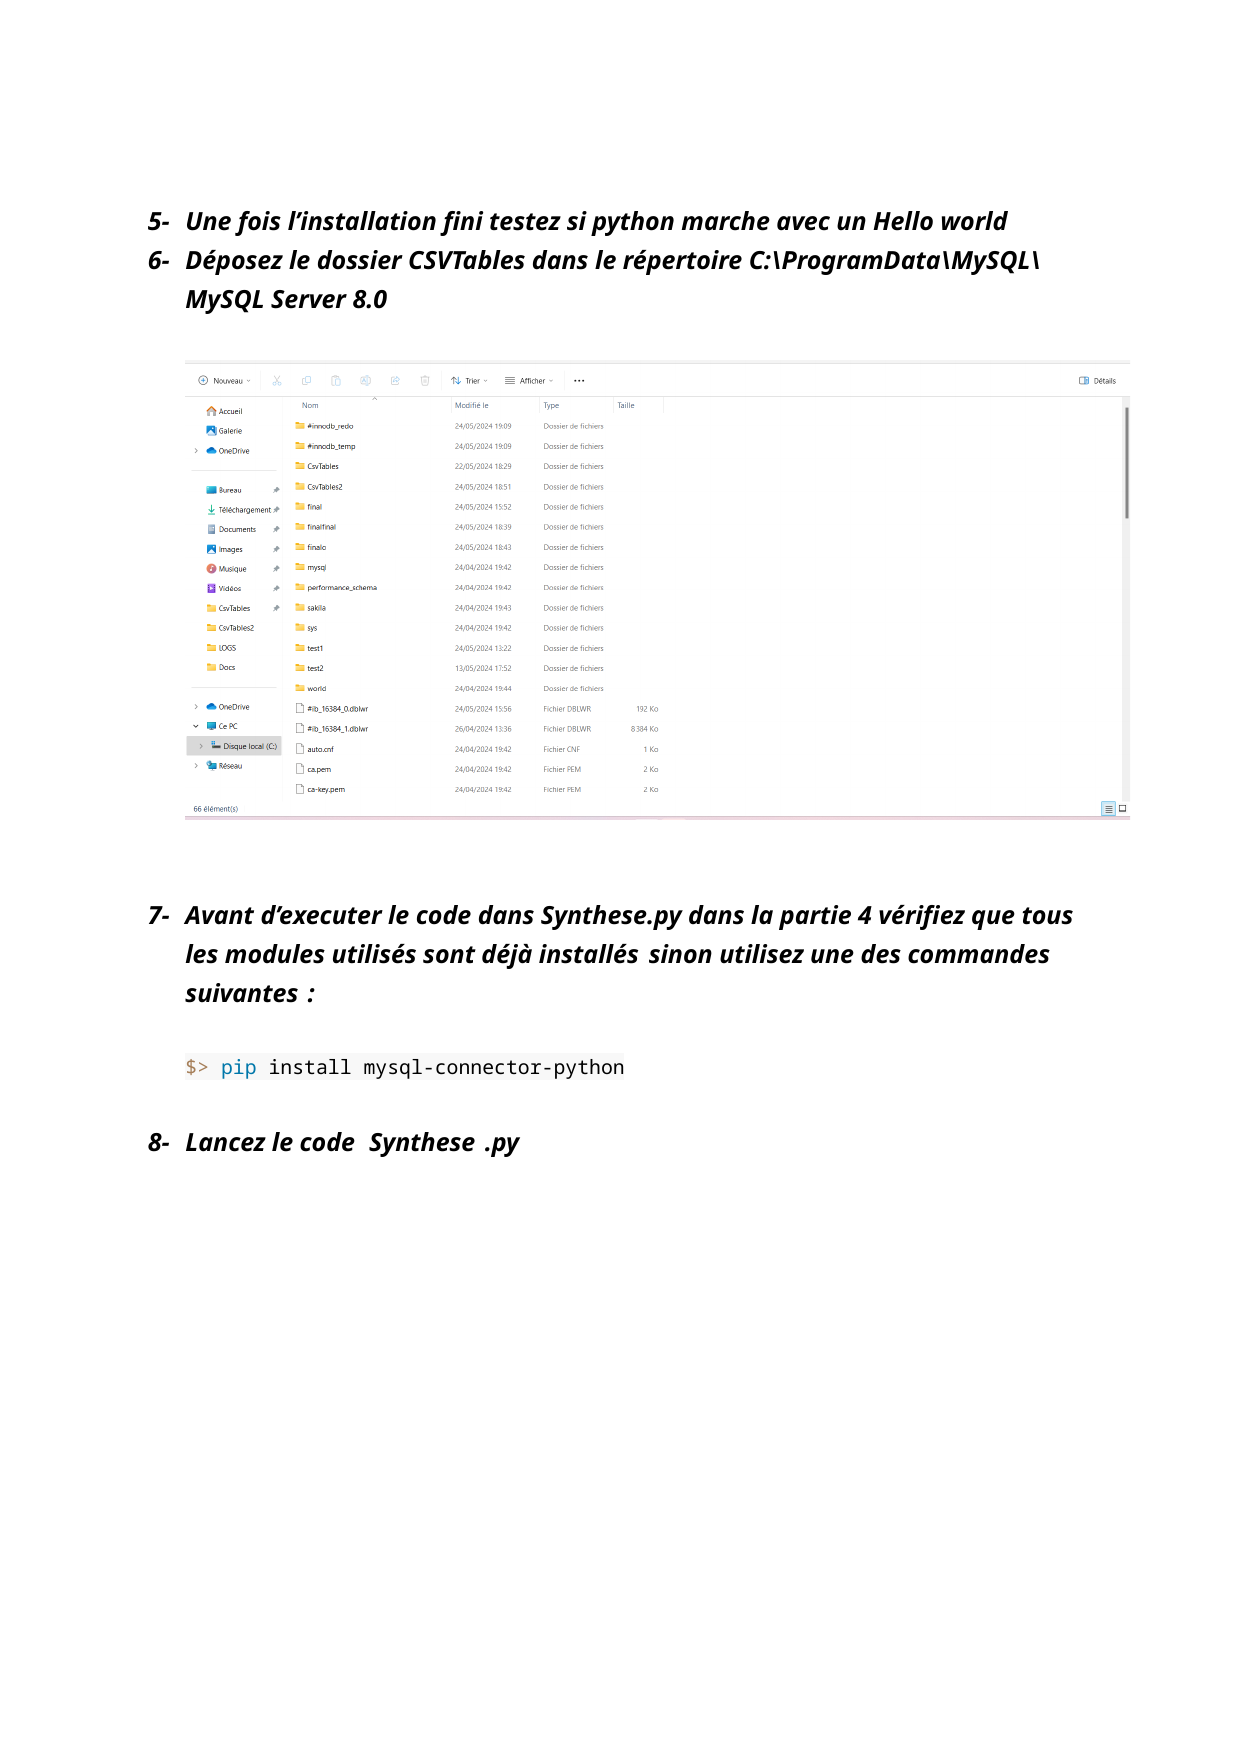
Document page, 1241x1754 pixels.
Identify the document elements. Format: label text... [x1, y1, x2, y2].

list Avant d’executer le code dans Synthese.py dans la partie 4 vérifiez que tous les modules utilisés sont déjà installés sinon utilisez une des commandes suivantes : $> pip install mysql-connector-python [148, 898, 1093, 1119]
list Une fois l’installation fini testez si python marche avec un Hello world [148, 203, 1093, 237]
list Déposez le dossier CSVTables dans le répertoire C:\ProgramData\MySQL\MySQL Server 8.0 [148, 243, 1093, 316]
list Lancez le code Synthese .py [148, 1124, 1093, 1198]
picture [185, 360, 1130, 820]
